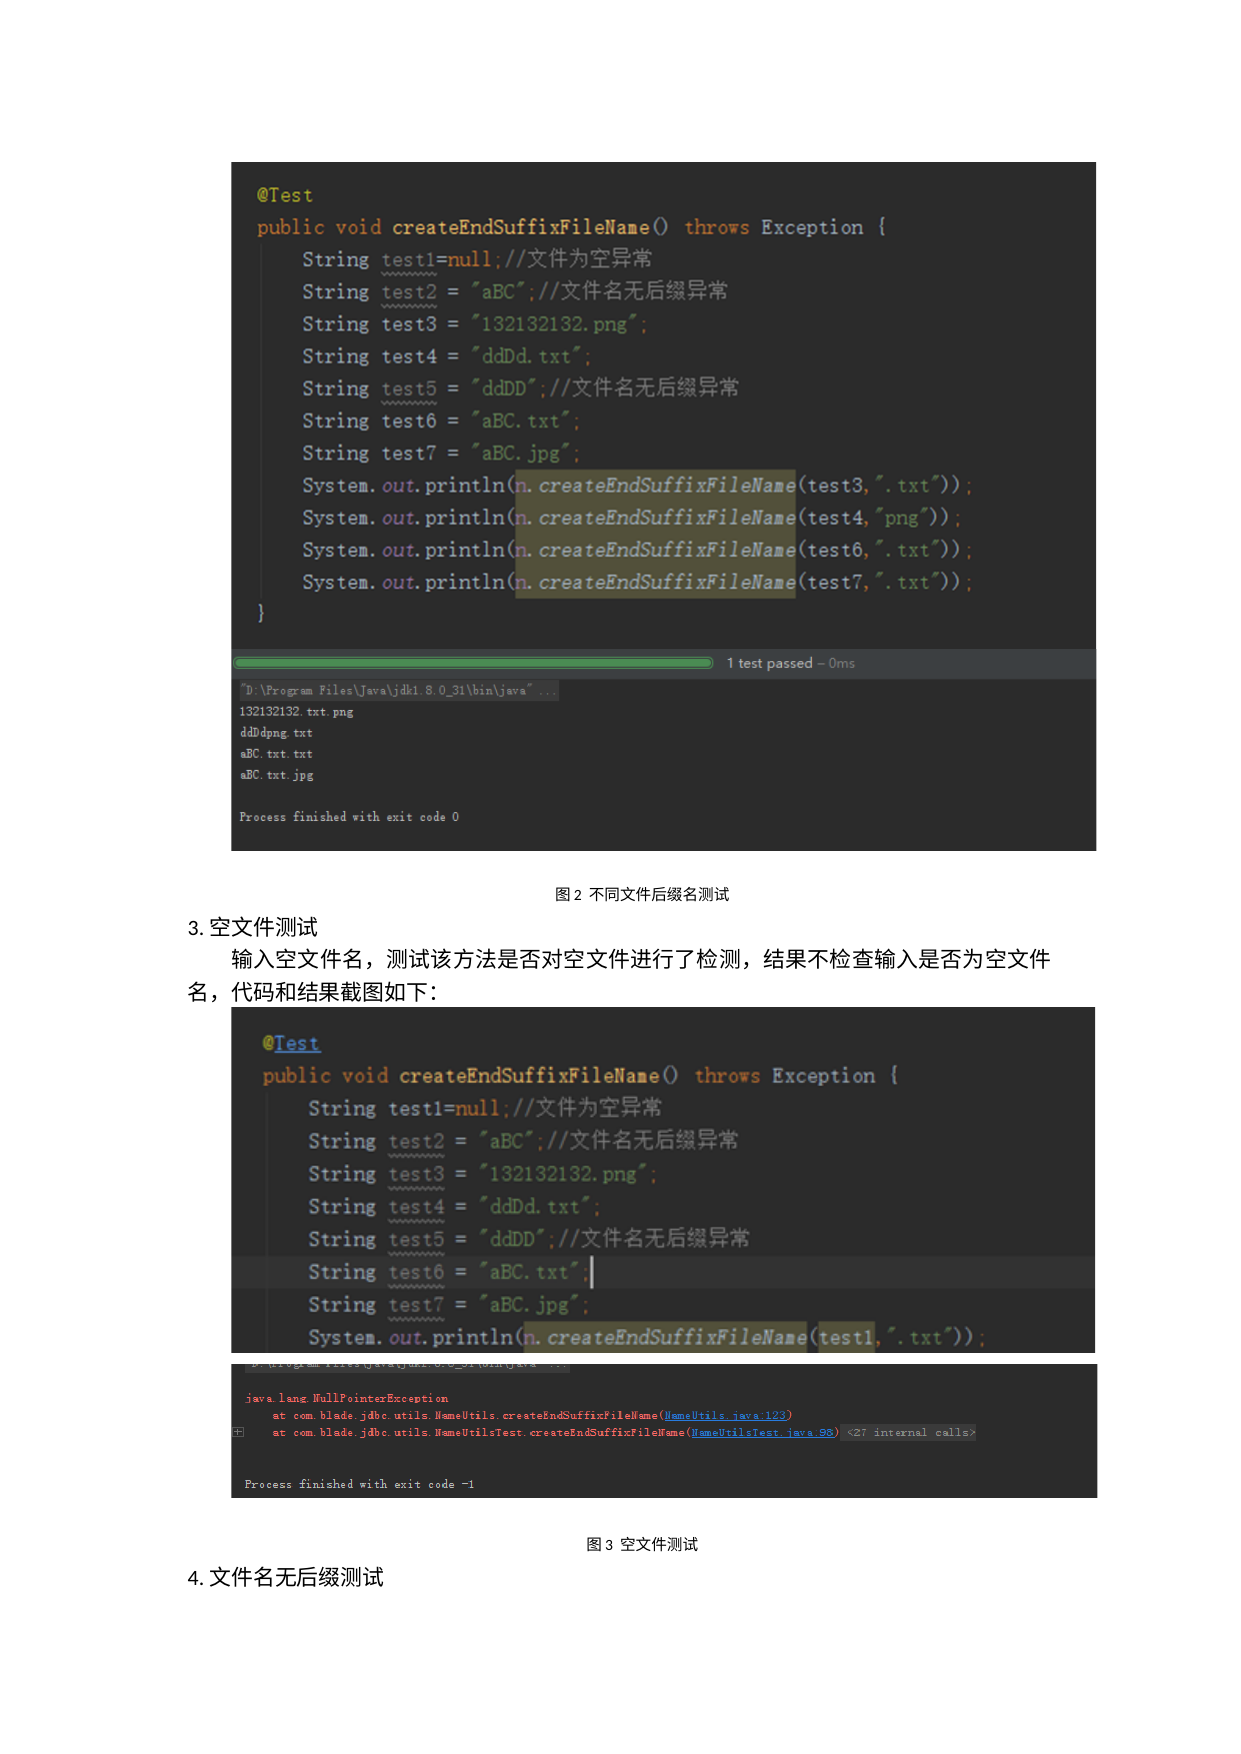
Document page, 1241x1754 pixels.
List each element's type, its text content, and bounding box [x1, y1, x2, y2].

text 3. 空文件测试 [187, 909, 1053, 942]
text 图3 空文件测试 [187, 1527, 1053, 1559]
picture [231, 162, 1097, 851]
picture [231, 1007, 1096, 1353]
text 图2 不同文件后缀名测试 [187, 877, 1053, 909]
text 输入空文件名，测试该方法是否对空文件进行了检测，结果不检查输入是否为空文件名，代码和结果截图如下： [187, 942, 1053, 1007]
text 4. 文件名无后缀测试 [187, 1559, 1053, 1592]
picture [231, 1364, 1098, 1498]
